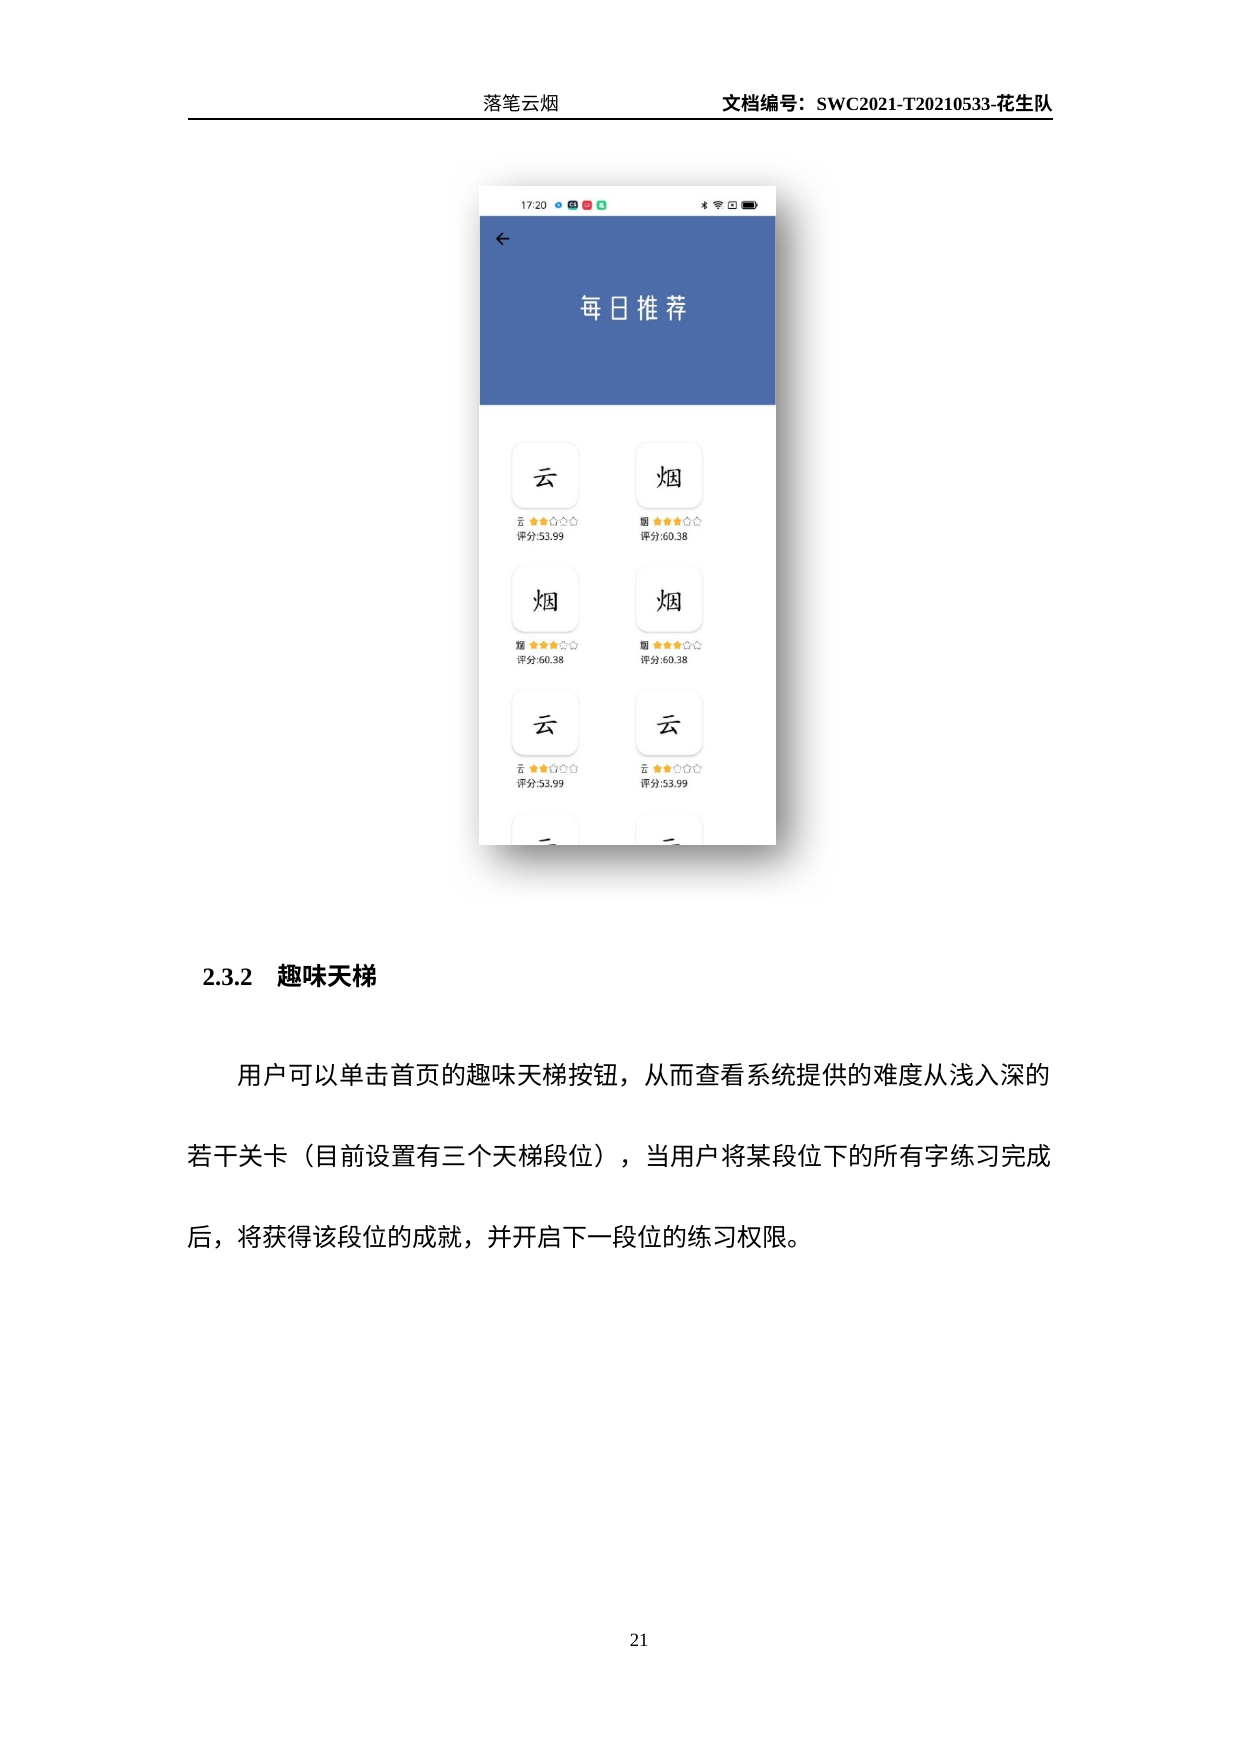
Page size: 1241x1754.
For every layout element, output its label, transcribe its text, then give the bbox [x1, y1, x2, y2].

subtitle 趣味天梯 [202, 942, 1053, 1007]
text 用户可以单击首页的趣味天梯按钮，从而查看系统提供的难度从浅入深的若干关卡（目前设置有三个天梯段位），当用户将某段位下的所有字练习完成后，将获得该段位的成就，并开启下一段位的练习权限。 [187, 1041, 1053, 1268]
picture [479, 186, 776, 845]
